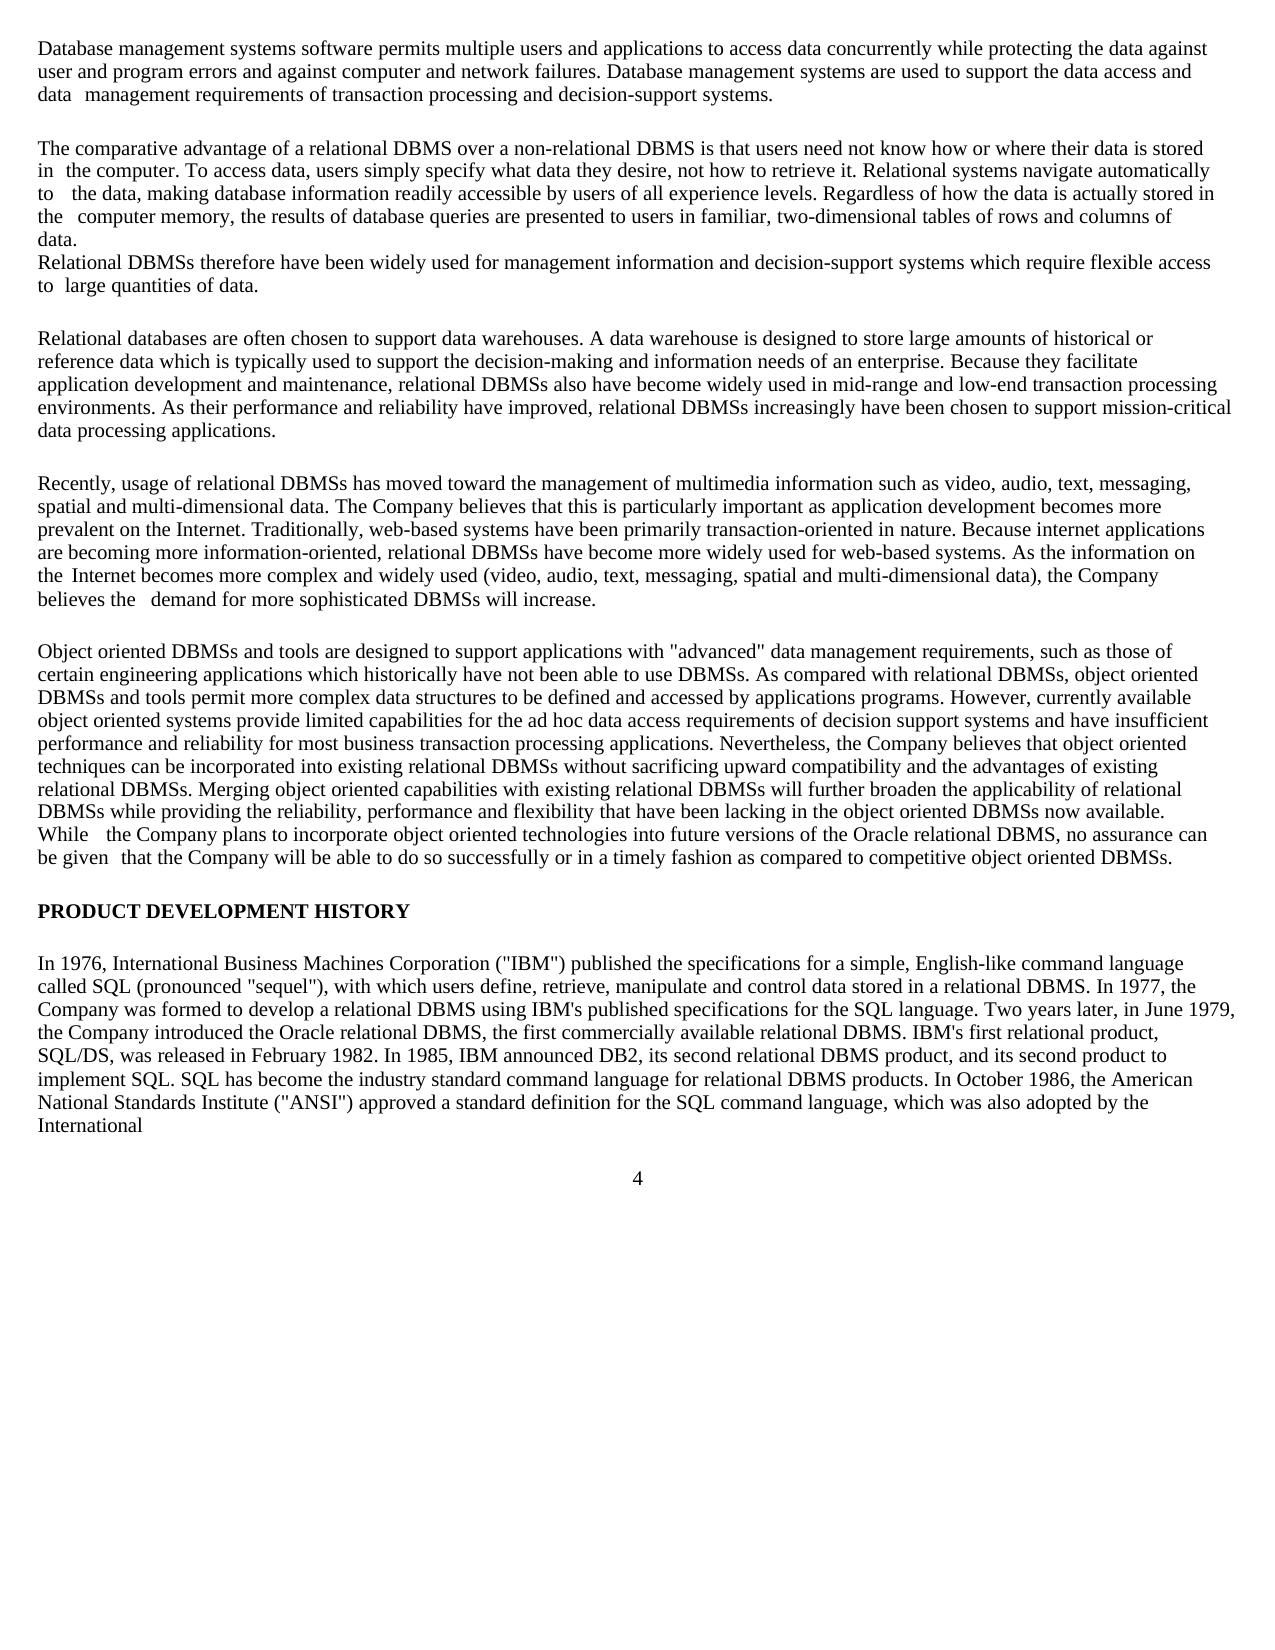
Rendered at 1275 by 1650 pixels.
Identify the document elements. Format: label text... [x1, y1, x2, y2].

text Recently, usage of relational DBMSs has moved toward the management of multimedia information such as video, audio, text, messaging, spatial and multi-dimensional data. The Company believes that this is particularly important as application development becomes more prevalent on the Internet. Traditionally, web-based systems have been primarily transaction-oriented in nature. Because internet applications are becoming more information-oriented, relational DBMSs have become more widely used for web-based systems. As the information on the Internet becomes more complex and widely used (video, audio, text, messaging, spatial and multi-dimensional data), the Company believes the demand for more sophisticated DBMSs will increase. [37, 472, 1219, 611]
text Database management systems software permits multiple users and applications to access data concurrently while protecting the data against user and program errors and against computer and network failures. Database management systems are used to support the data access and data management requirements of transaction processing and decision-support systems. [37, 37, 1223, 106]
subtitle PRODUCT DEVELOPMENT HISTORY [37, 898, 1217, 923]
text Relational DBMSs therefore have been widely used for management information and decision-support systems which require flexible access to large quantities of data. [37, 251, 1223, 297]
text Object oriented DBMSs and tools are designed to support applications with "advanced" data management requirements, such as those of certain engineering applications which historically have not been able to use DBMSs. As compared with relational DBMSs, object oriented DBMSs and tools permit more complex data structures to be defined and accessed by applications programs. However, currently available object oriented systems provide limited capabilities for the ad hoc data access requirements of decision support systems and have insufficient performance and reliability for most business transaction processing applications. Nevertheless, the Company believes that object oriented techniques can be incorporated into existing relational DBMSs without sacrificing upward compatibility and the advantages of existing relational DBMSs. Merging object oriented capabilities with existing relational DBMSs will further broaden the applicability of relational DBMSs while providing the reliability, performance and flexibility that have been lacking in the object oriented DBMSs now available. While the Company plans to incorporate object oriented technologies into future versions of the Oracle relational DBMS, no assurance can be given that the Company will be able to do so successfully or in a timely fashion as compared to competitive object oriented DBMSs. [37, 640, 1217, 869]
text Relational databases are often chosen to support data warehouses. A data warehouse is designed to store large amounts of historical or reference data which is typically used to support the decision-making and information needs of an enterprise. Because they facilitate application development and maintenance, relational DBMSs also have become widely used in mid-range and low-end transaction processing environments. As their performance and reliability have improved, relational DBMSs increasingly have been chosen to support mission-critical data processing applications. [37, 327, 1234, 442]
text The comparative advantage of a relational DBMS over a non-relational DBMS is that users need not know how or where their data is stored in the computer. To access data, users simply specify what data they desire, not how to retrieve it. Relational systems navigate automatically to the data, making database information readily accessible by users of all experience levels. Regardless of how the data is actually stored in the computer memory, the results of database queries are presented to users in familiar, two-dimensional tables of rows and columns of data. [37, 137, 1217, 251]
text 4 [286, 1166, 989, 1190]
text In 1976, International Business Machines Corporation ("IBM") published the specifications for a simple, English-like command language called SQL (pronounced "sequel"), with which users define, retrieve, manipulate and control data stored in a relational DBMS. In 1977, the Company was formed to develop a relational DBMS using IBM's published specifications for the SQL language. Two years later, in June 1979, the Company introduced the Oracle relational DBMS, the first commercially available relational DBMS. IBM's first relational product, SQL/DS, was released in February 1982. In 1985, IBM announced DB2, its second relational DBMS product, and its second product to implement SQL. SQL has become the industry standard command language for relational DBMS products. In October 1986, the American National Standards Institute ("ANSI") approved a standard definition for the SQL command language, which was also adopted by the International [37, 952, 1237, 1137]
